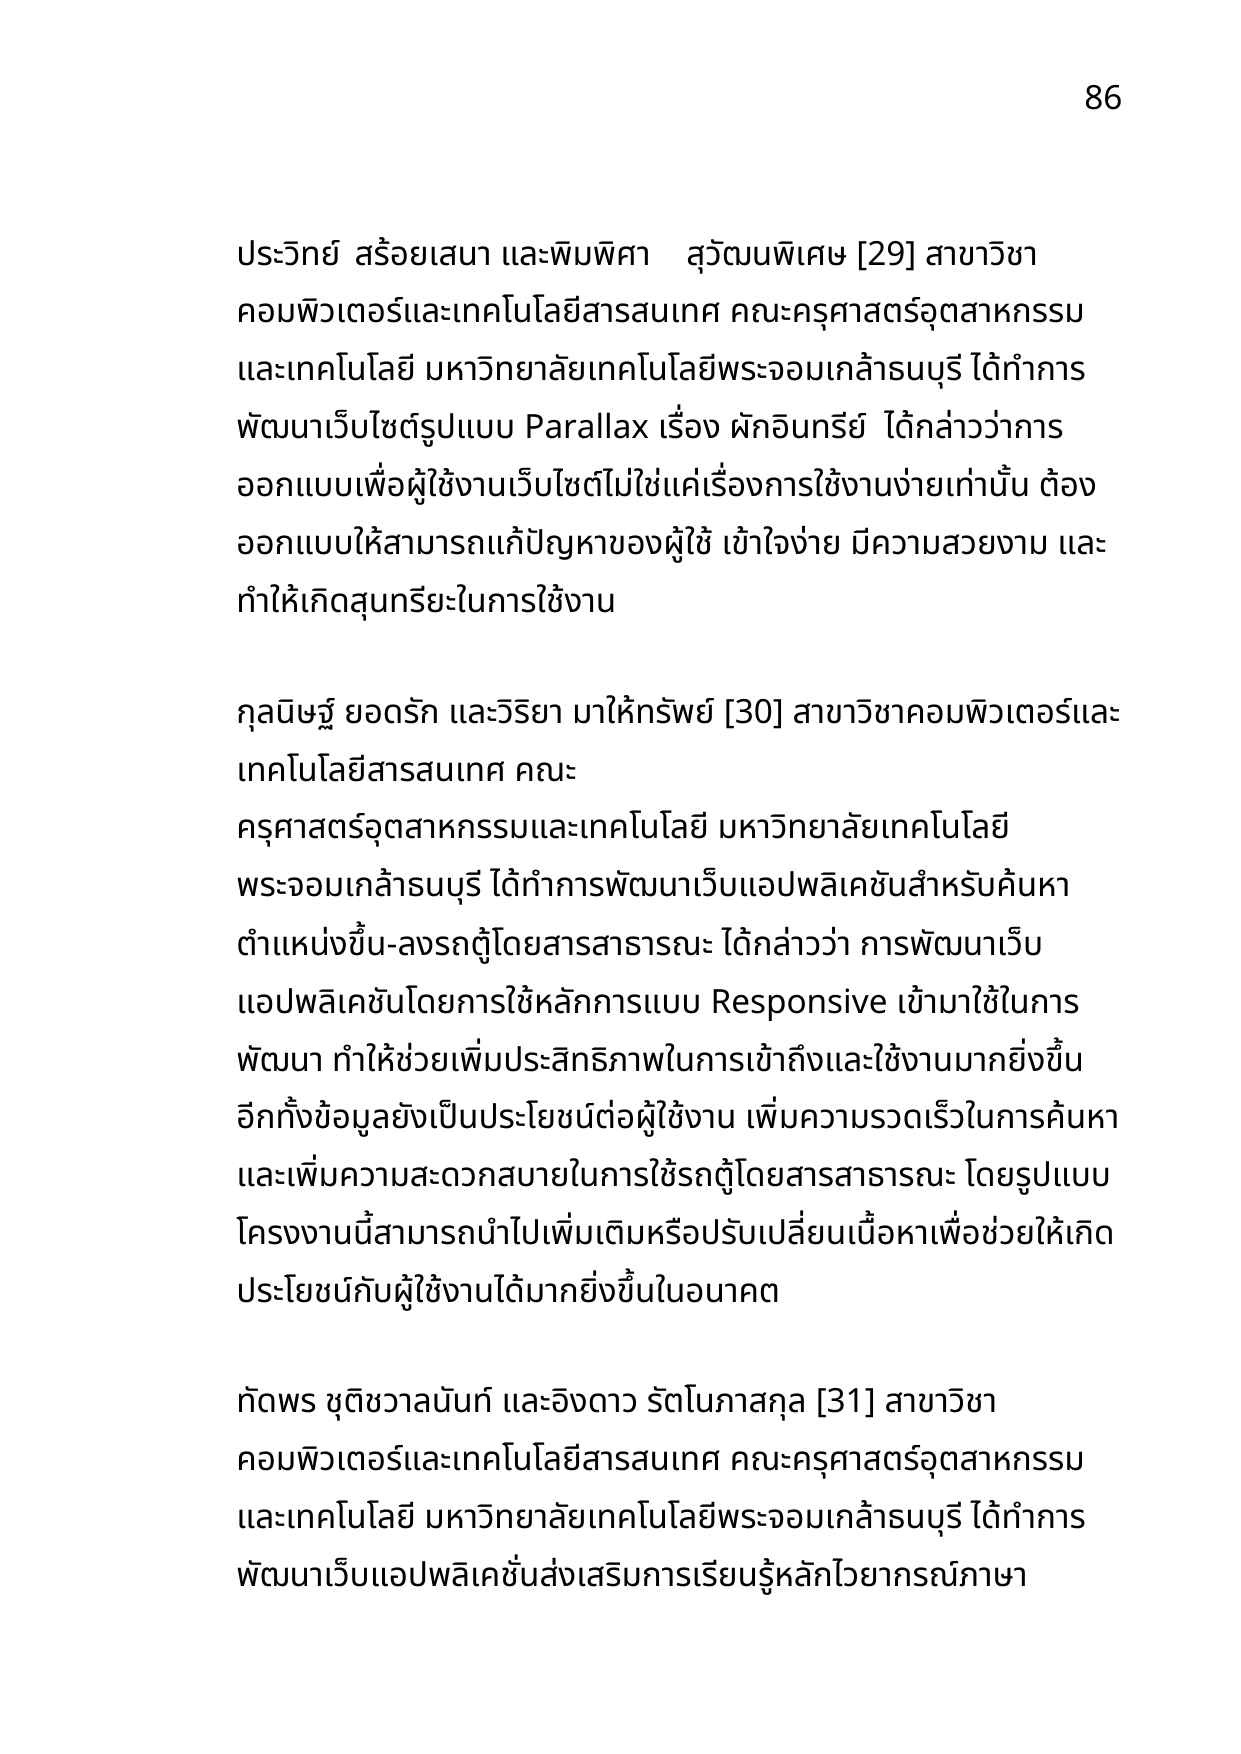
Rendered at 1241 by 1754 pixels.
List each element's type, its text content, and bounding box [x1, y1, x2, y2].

text กุลนิษฐ์ ยอดรัก และวิริยา มาให้ทรัพย์ [30] สาขาวิชาคอมพิวเตอร์และเทคโนโลยีสารสนเทศ คณะ ครุศาสตร์อุตสาหกรรมและเทคโนโลยี มหาวิทยาลัยเทคโนโลยีพระจอมเกล้าธนบุรี ได้ทำการพัฒนาเว็บแอปพลิเคชันสำหรับค้นหาตำแหน่งขึ้น-ลงรถตู้โดยสารสาธารณะ ได้กล่าวว่า การพัฒนาเว็บ แอปพลิเคชันโดยการใช้หลักการแบบ Responsive เข้ามาใช้ในการพัฒนา ทำให้ช่วยเพิ่มประสิทธิภาพในการเข้าถึงและใช้งานมากยิ่งขึ้น อีกทั้งข้อมูลยังเป็นประโยชน์ต่อผู้ใช้งาน เพิ่มความรวดเร็วในการค้นหาและเพิ่มความสะดวกสบายในการใช้รถตู้โดยสารสาธารณะ โดยรูปแบบโครงงานนี้สามารถนำไปเพิ่มเติมหรือปรับเปลี่ยนเนื้อหาเพื่อช่วยให้เกิดประโยชน์กับผู้ใช้งานได้มากยิ่งขึ้นในอนาคต [236, 687, 1122, 1318]
text ประวิทย์ สร้อยเสนา และพิมพิศา สุวัฒนพิเศษ [29] สาขาวิชาคอมพิวเตอร์และเทคโนโลยีสารสนเทศ คณะครุศาสตร์อุตสาหกรรมและเทคโนโลยี มหาวิทยาลัยเทคโนโลยีพระจอมเกล้าธนบุรี ได้ทำการพัฒนาเว็บไซต์รูปแบบ Parallax เรื่อง ผักอินทรีย์ ได้กล่าวว่าการออกแบบเพื่อผู้ใช้งานเว็บไซต์ไม่ใช่แค่เรื่องการใช้งานง่ายเท่านั้น ต้องออกแบบให้สามารถแก้ปัญหาของผู้ใช้ เข้าใจง่าย มีความสวยงาม และทำให้เกิดสุนทรียะในการใช้งาน [236, 229, 1122, 628]
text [236, 1377, 1122, 1602]
